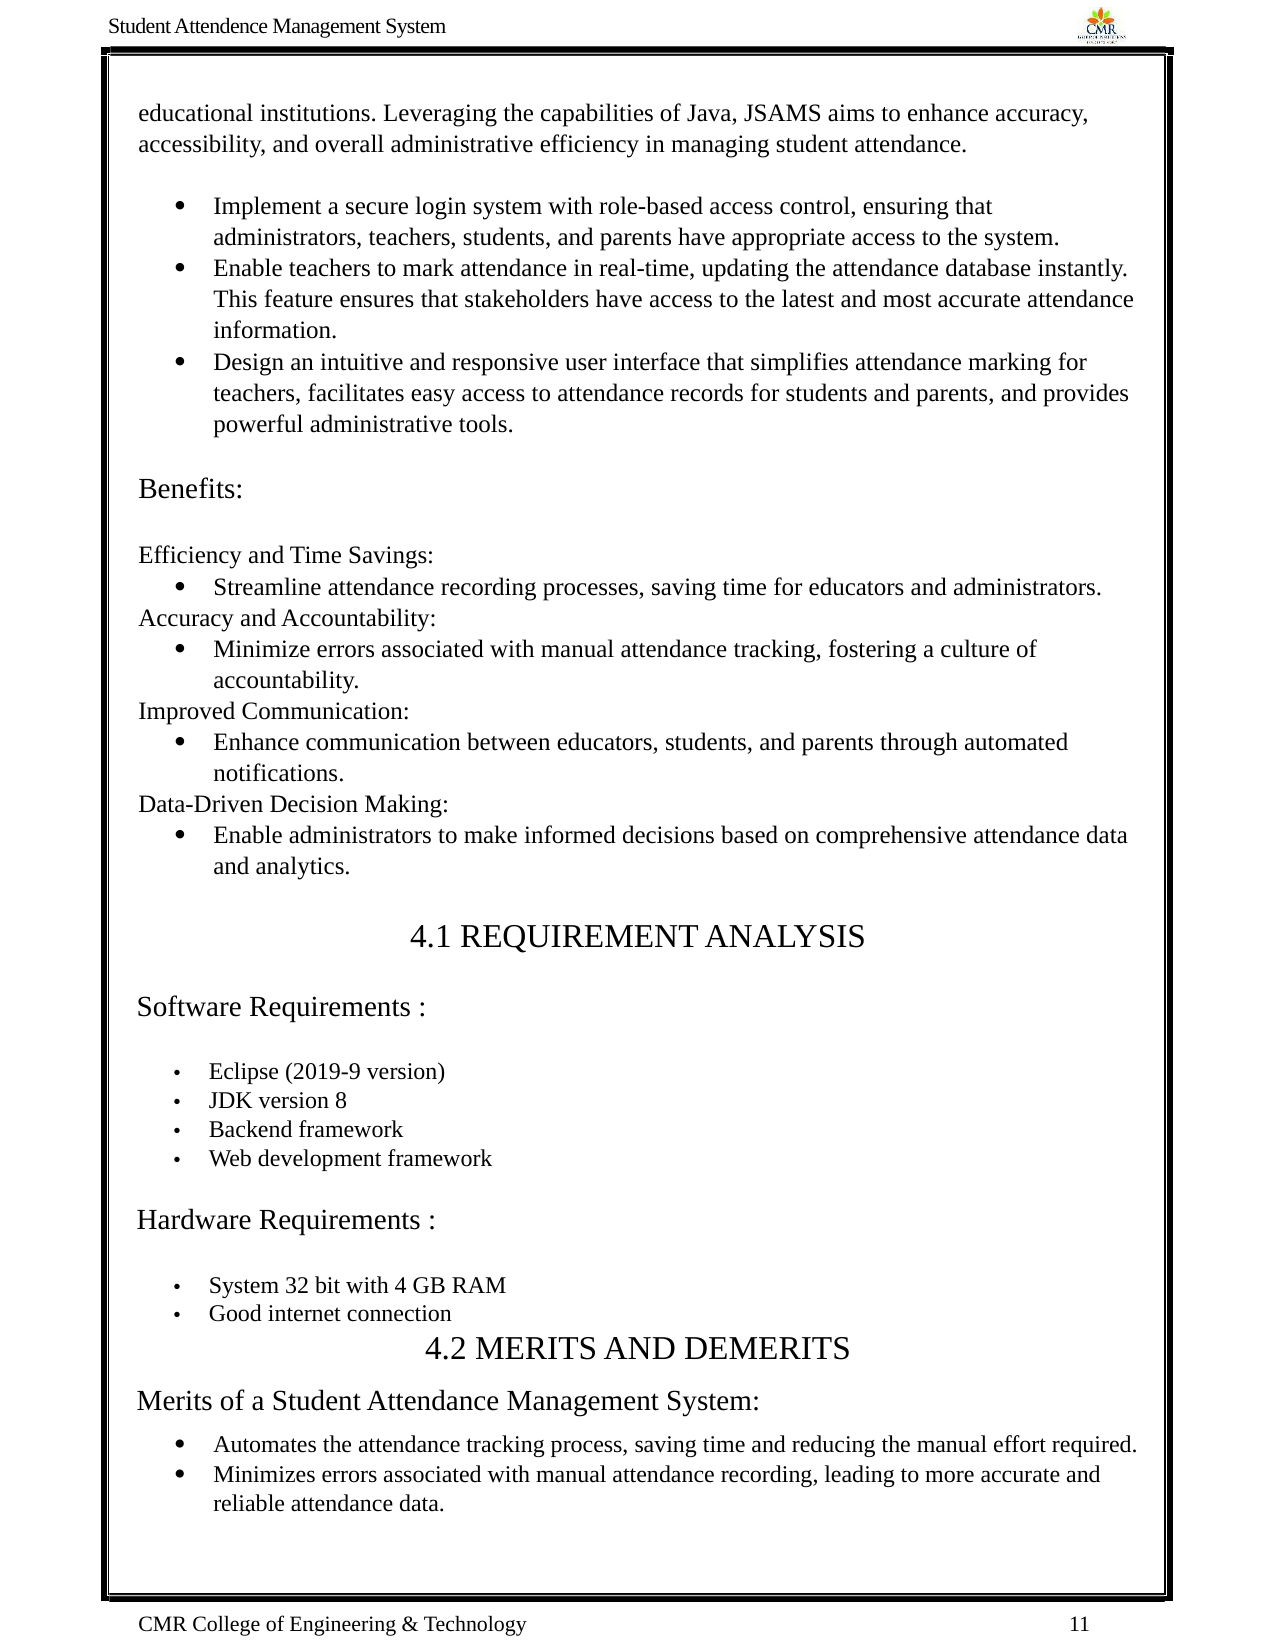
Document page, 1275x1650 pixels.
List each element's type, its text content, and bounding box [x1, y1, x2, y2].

list Automates the attendance tracking process, saving time and reducing the manual effort required. [176, 1430, 1139, 1457]
list Enable administrators to make informed decisions based on comprehensive attendance data and analytics. [176, 820, 1139, 880]
text Accuracy and Accountability: [138, 603, 1139, 631]
text Hardware Requirements : [136, 1202, 1139, 1236]
list JDK version 8 [173, 1086, 1134, 1114]
list Design an intuitive and responsive user interface that simplifies attendance marking for teachers, facilitates easy access to attendance records for students and parents, and provides powerful administrative tools. [176, 347, 1139, 437]
text Data-Driven Decision Making: [138, 789, 1139, 818]
picture [109, 45, 1166, 56]
list Web development framework [173, 1144, 1134, 1171]
text Merits of a Student Attendance Management System: [136, 1383, 1139, 1416]
list Eclipse (2019-9 version) [173, 1057, 1134, 1085]
list Enhance communication between educators, students, and parents through automated notifications. [176, 727, 1139, 787]
text 4.2 MERITS AND DEMERITS [136, 1328, 1139, 1367]
text Improved Communication: [138, 696, 1139, 724]
text Efficiency and Time Savings: [138, 541, 1139, 569]
picture [1077, 7, 1126, 44]
text Benefits: [138, 471, 1139, 504]
text Software Requirements : [136, 989, 1139, 1022]
list Minimizes errors associated with manual attendance recording, leading to more accurate and reliable attendance data. [176, 1460, 1139, 1517]
list System 32 bit with 4 GB RAM [173, 1271, 1134, 1298]
list Implement a secure login system with role-based access control, ensuring that administrators, teachers, students, and parents have appropriate access to the system. [176, 191, 1139, 251]
list Backend framework [173, 1115, 1134, 1142]
text 4.1 REQUIREMENT ANALYSIS [136, 917, 1139, 955]
list Enable teachers to mark attendance in real-time, updating the attendance database instantly. This feature ensures that stakeholders have access to the latest and most accurate attendance information. [176, 253, 1139, 344]
list Good internet connection [173, 1299, 1134, 1327]
list Streamline attendance recording processes, saving time for educators and administrators. [176, 572, 1139, 600]
picture [108, 1592, 1165, 1602]
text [138, 98, 1139, 158]
list Minimize errors associated with manual attendance tracking, fostering a culture of accountability. [176, 634, 1139, 693]
